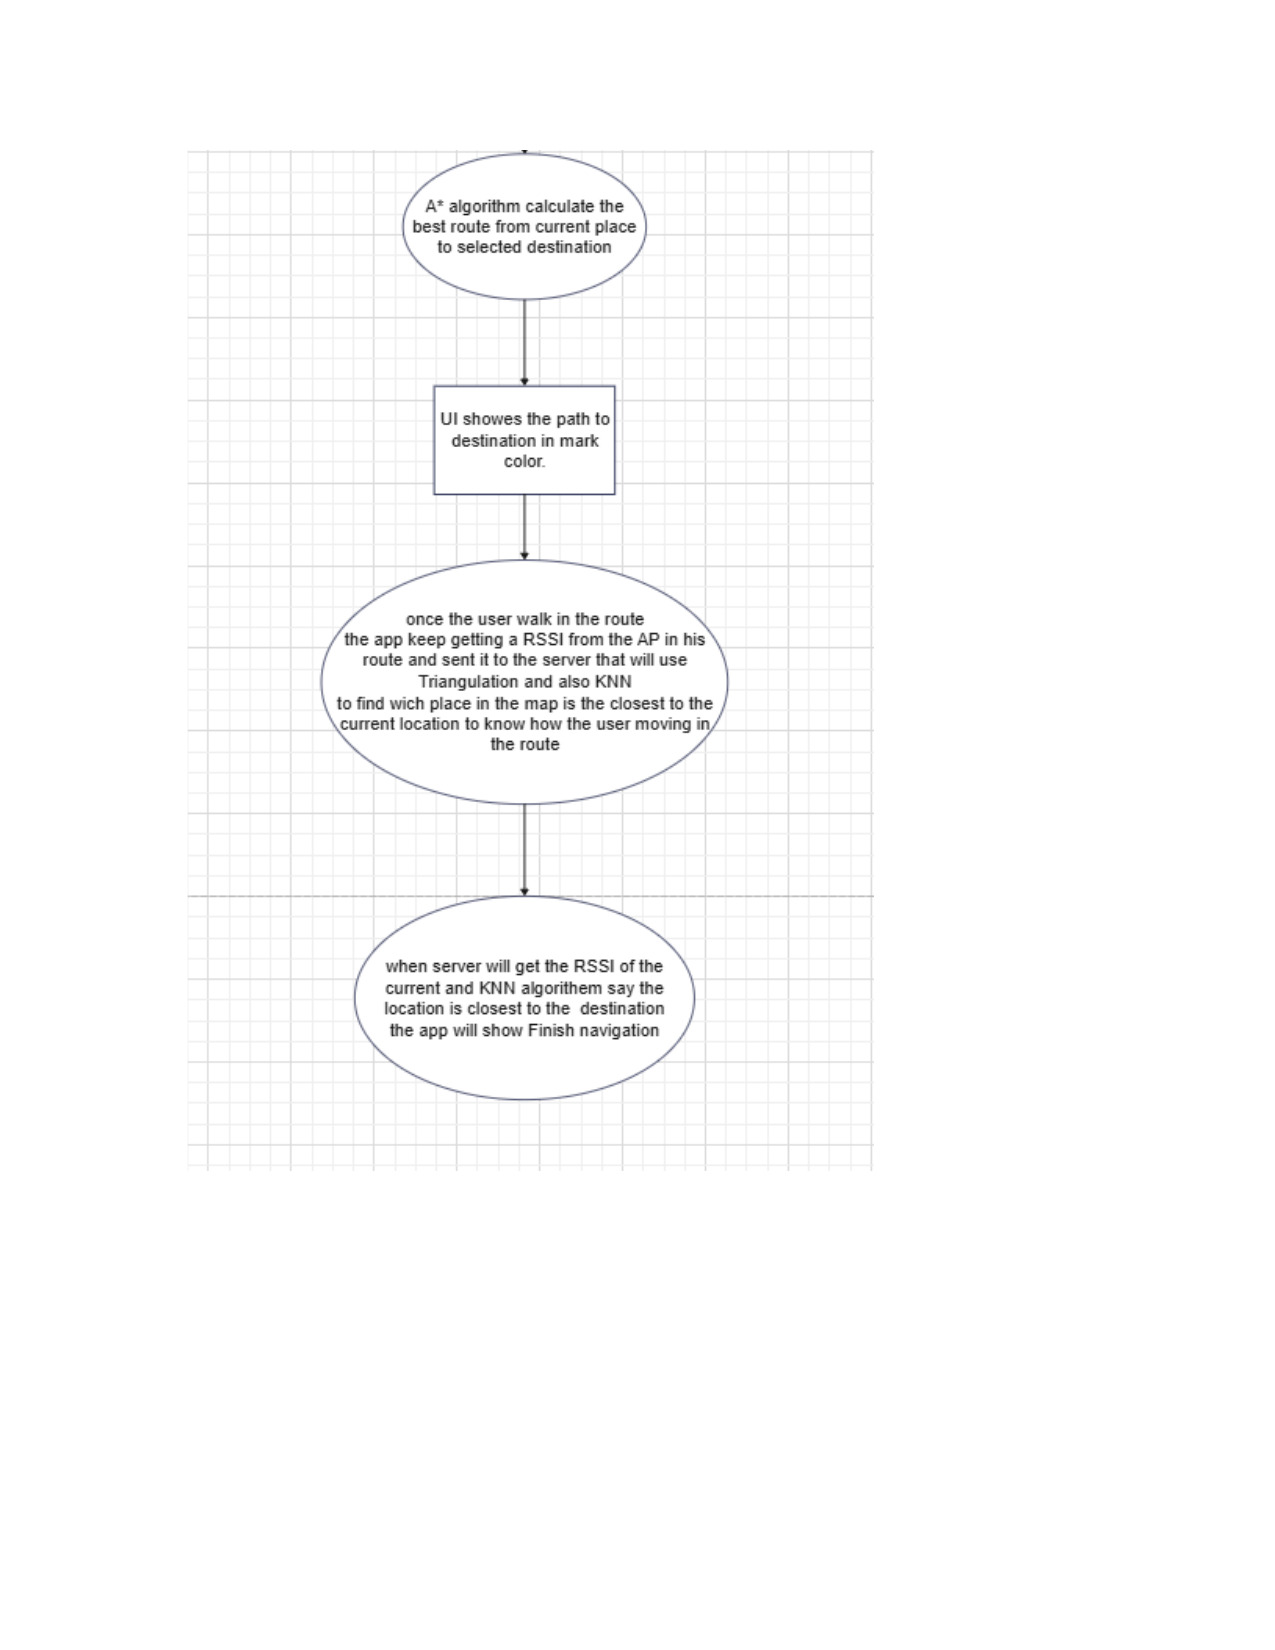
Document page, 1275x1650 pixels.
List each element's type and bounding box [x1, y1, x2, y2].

picture [187, 150, 874, 1171]
